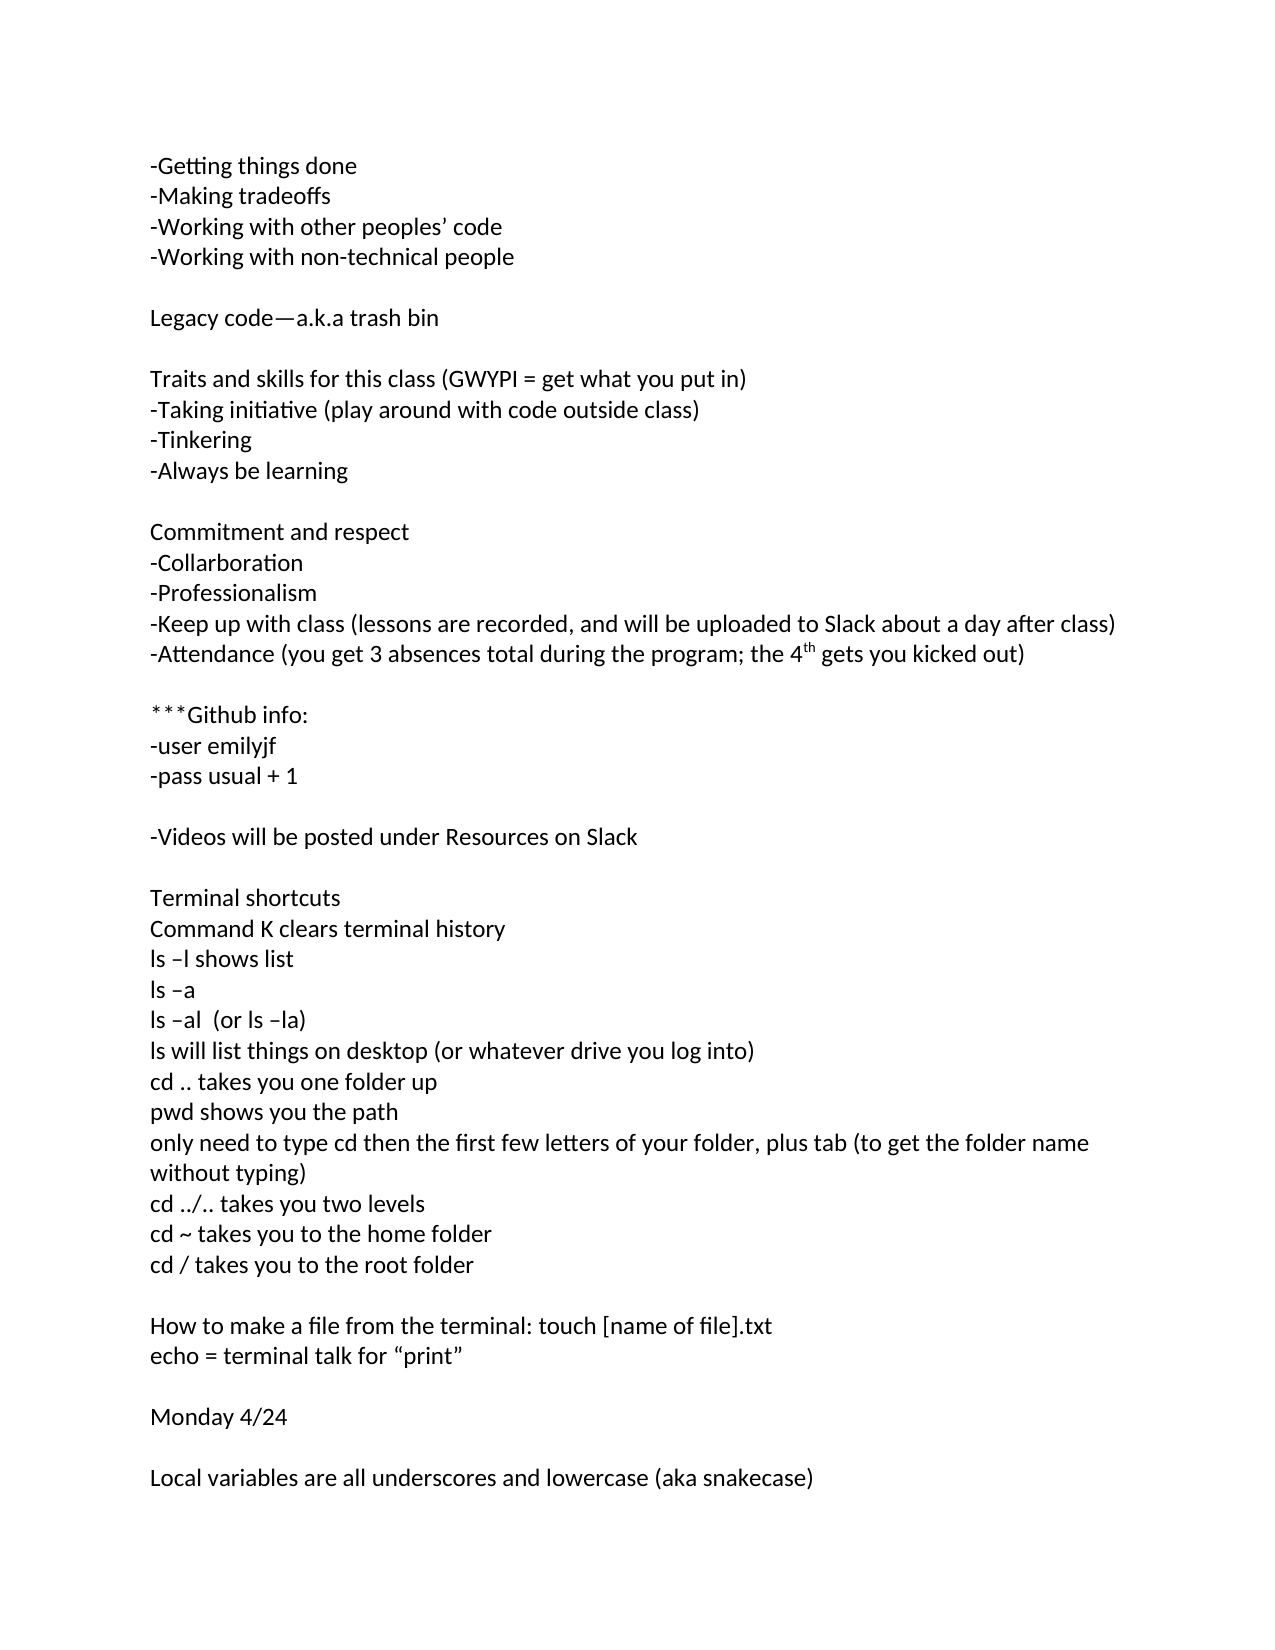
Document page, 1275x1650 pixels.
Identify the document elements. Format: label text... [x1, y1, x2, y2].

text Terminal shortcuts [150, 882, 1125, 913]
text Local variables are all underscores and lowercase (aka snakecase) [150, 1462, 1125, 1493]
text -Attendance (you get 3 absences total during the program; the 4th gets you kicked out) [150, 638, 1125, 669]
text cd ../.. takes you two levels [150, 1188, 1125, 1218]
text ls will list things on desktop (or whatever drive you log into) [150, 1035, 1125, 1066]
text -user emilyjf [150, 730, 1125, 760]
text Traits and skills for this class (GWYPI = get what you put in) [150, 364, 1125, 394]
text cd .. takes you one folder up [150, 1066, 1125, 1096]
text only need to type cd then the first few letters of your folder, plus tab (to get the folder name without typing) [150, 1127, 1125, 1188]
text -Professionalism [150, 577, 1125, 608]
text Command K clears terminal history [150, 913, 1125, 943]
text -pass usual + 1 [150, 760, 1125, 791]
text How to make a file from the terminal: touch [name of file].txt [150, 1310, 1125, 1340]
text -Collarboration [150, 547, 1125, 577]
text Monday 4/24 [150, 1401, 1125, 1432]
text -Taking initiative (play around with code outside class) [150, 394, 1125, 425]
text -Keep up with class (lessons are recorded, and will be uploaded to Slack about a day after class) [150, 608, 1125, 638]
text pwd shows you the path [150, 1096, 1125, 1127]
text -Always be learning [150, 455, 1125, 486]
text cd / takes you to the root folder [150, 1249, 1125, 1279]
text -Working with other peoples’ code [150, 211, 1125, 242]
text -Tinkering [150, 425, 1125, 455]
text Commitment and respect [150, 516, 1125, 547]
text cd ~ takes you to the home folder [150, 1218, 1125, 1249]
text -Making tradeoffs [150, 181, 1125, 211]
text ls –al (or ls –la) [150, 1004, 1125, 1035]
text Legacy code—a.k.a trash bin [150, 303, 1125, 333]
text ***Github info: [150, 699, 1125, 730]
text ls –l shows list [150, 943, 1125, 974]
text -Getting things done [150, 150, 1125, 181]
text -Working with non-technical people [150, 242, 1125, 272]
text ls –a [150, 974, 1125, 1004]
text -Videos will be posted under Resources on Slack [150, 821, 1125, 852]
text echo = terminal talk for “print” [150, 1340, 1125, 1371]
